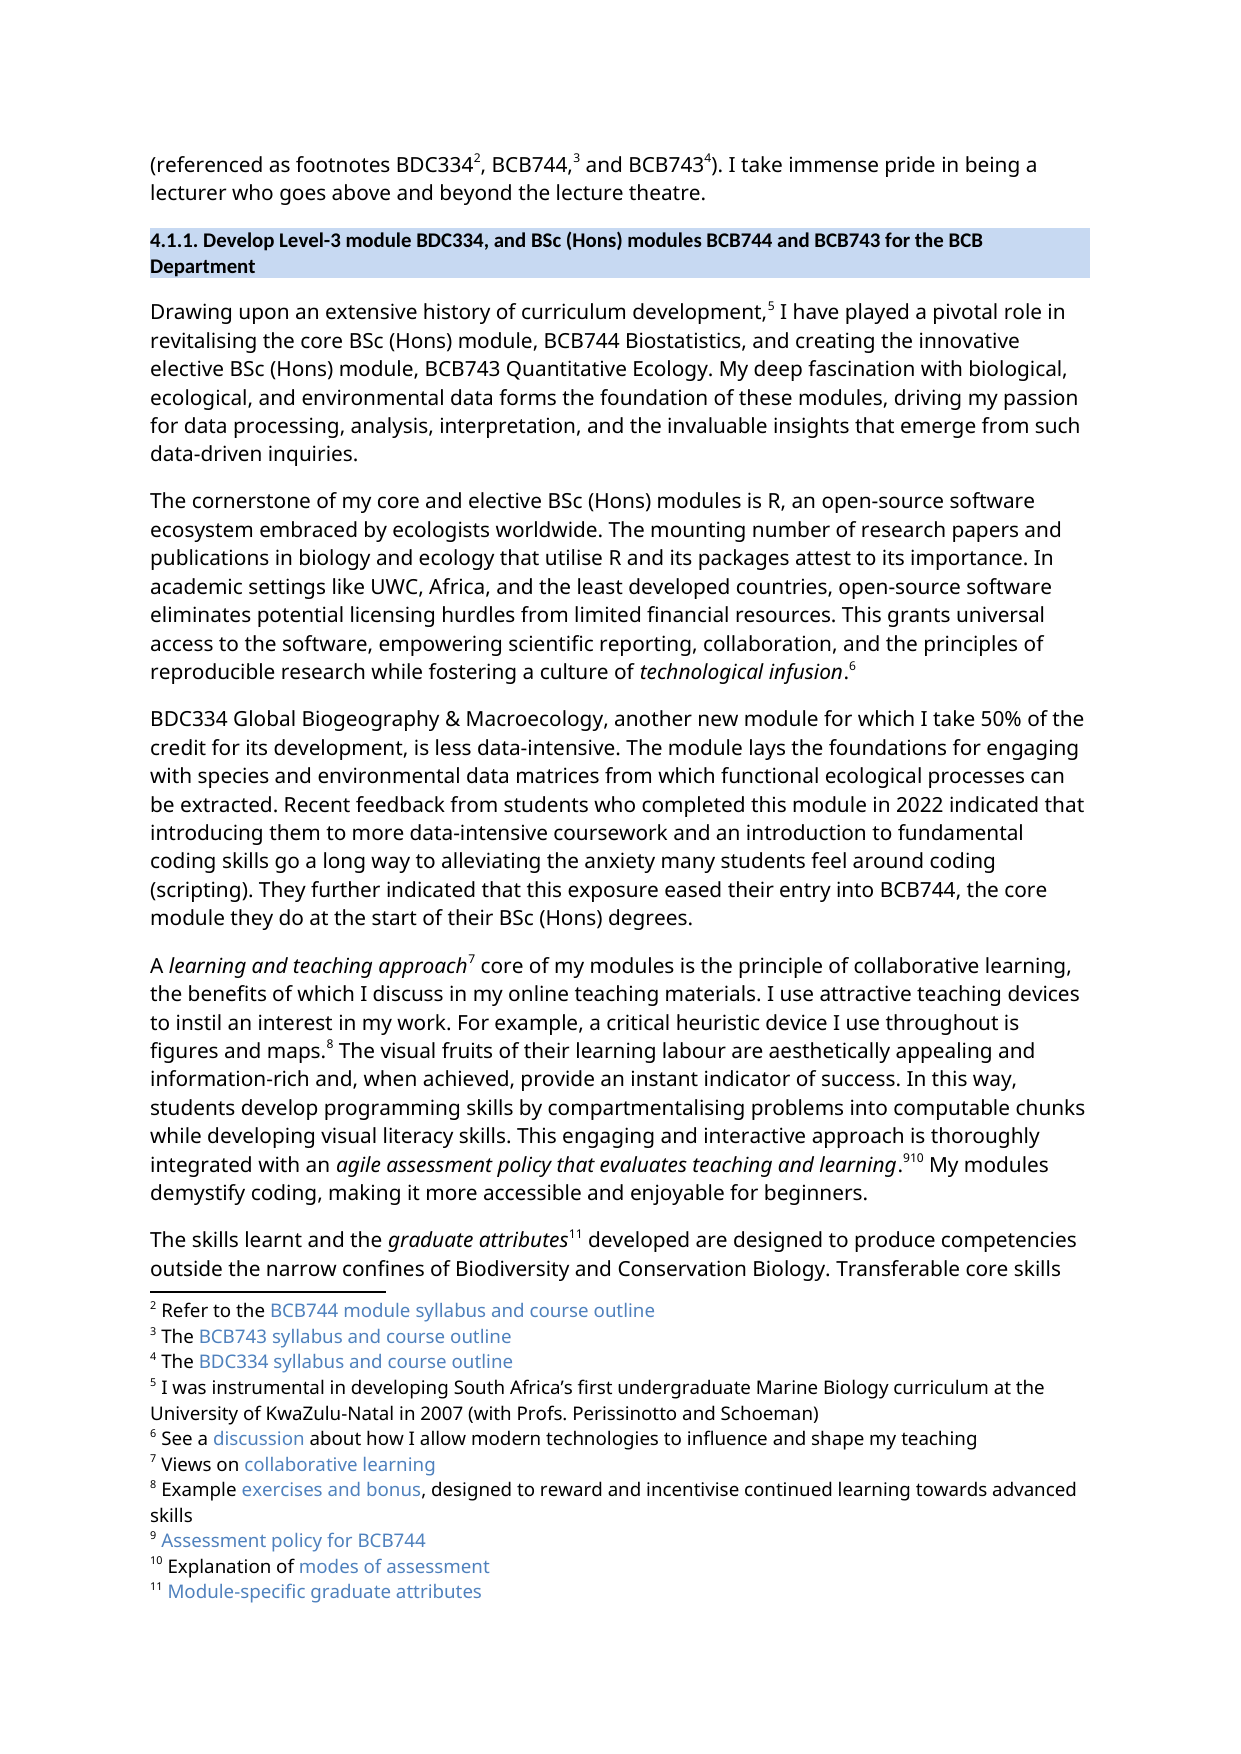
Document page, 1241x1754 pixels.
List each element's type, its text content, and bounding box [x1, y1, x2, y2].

text Drawing upon an extensive history of curriculum development, I have played a pivotal role in revitalising the core BSc (Hons) module, BCB744 Biostatistics, and creating the innovative elective BSc (Hons) module, BCB743 Quantitative Ecology. My deep fascination with biological, ecological, and environmental data forms the foundation of these modules, driving my passion for data processing, analysis, interpretation, and the invaluable insights that emerge from such data-driven inquiries. [150, 297, 1090, 468]
subtitle 4.1.1. Develop Level-3 module BDC334, and BSc (Hons) modules BCB744 and BCB743 for the BCB Department [150, 228, 1090, 278]
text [150, 1225, 1090, 1282]
text A learning and teaching approach core of my modules is the principle of collaborative learning, the benefits of which I discuss in my online teaching materials. I use attractive teaching devices to instil an interest in my work. For example, a critical heuristic device I use throughout is figures and maps. The visual fruits of their learning labour are aesthetically appealing and information-rich and, when achieved, provide an instant indicator of success. In this way, students develop programming skills by compartmentalising problems into computable chunks while developing visual literacy skills. This engaging and interactive approach is thoroughly integrated with an agile assessment policy that evaluates teaching and learning. My modules demystify coding, making it more accessible and enjoyable for beginners. [150, 951, 1090, 1207]
text BDC334 Global Biogeography & Macroecology, another new module for which I take 50% of the credit for its development, is less data-intensive. The module lays the foundations for engaging with species and environmental data matrices from which functional ecological processes can be extracted. Recent feedback from students who completed this module in 2022 indicated that introducing them to more data-intensive coursework and an introduction to fundamental coding skills go a long way to alleviating the anxiety many students feel around coding (scripting). They further indicated that this exposure eased their entry into BCB744, the core module they do at the start of their BSc (Hons) degrees. [150, 704, 1090, 932]
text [150, 150, 1090, 207]
text The cornerstone of my core and elective BSc (Hons) modules is R, an open-source software ecosystem embraced by ecologists worldwide. The mounting number of research papers and publications in biology and ecology that utilise R and its packages attest to its importance. In academic settings like UWC, Africa, and the least developed countries, open-source software eliminates potential licensing hurdles from limited financial resources. This grants universal access to the software, empowering scientific reporting, collaboration, and the principles of reproducible research while fostering a culture of technological infusion. [150, 487, 1090, 686]
